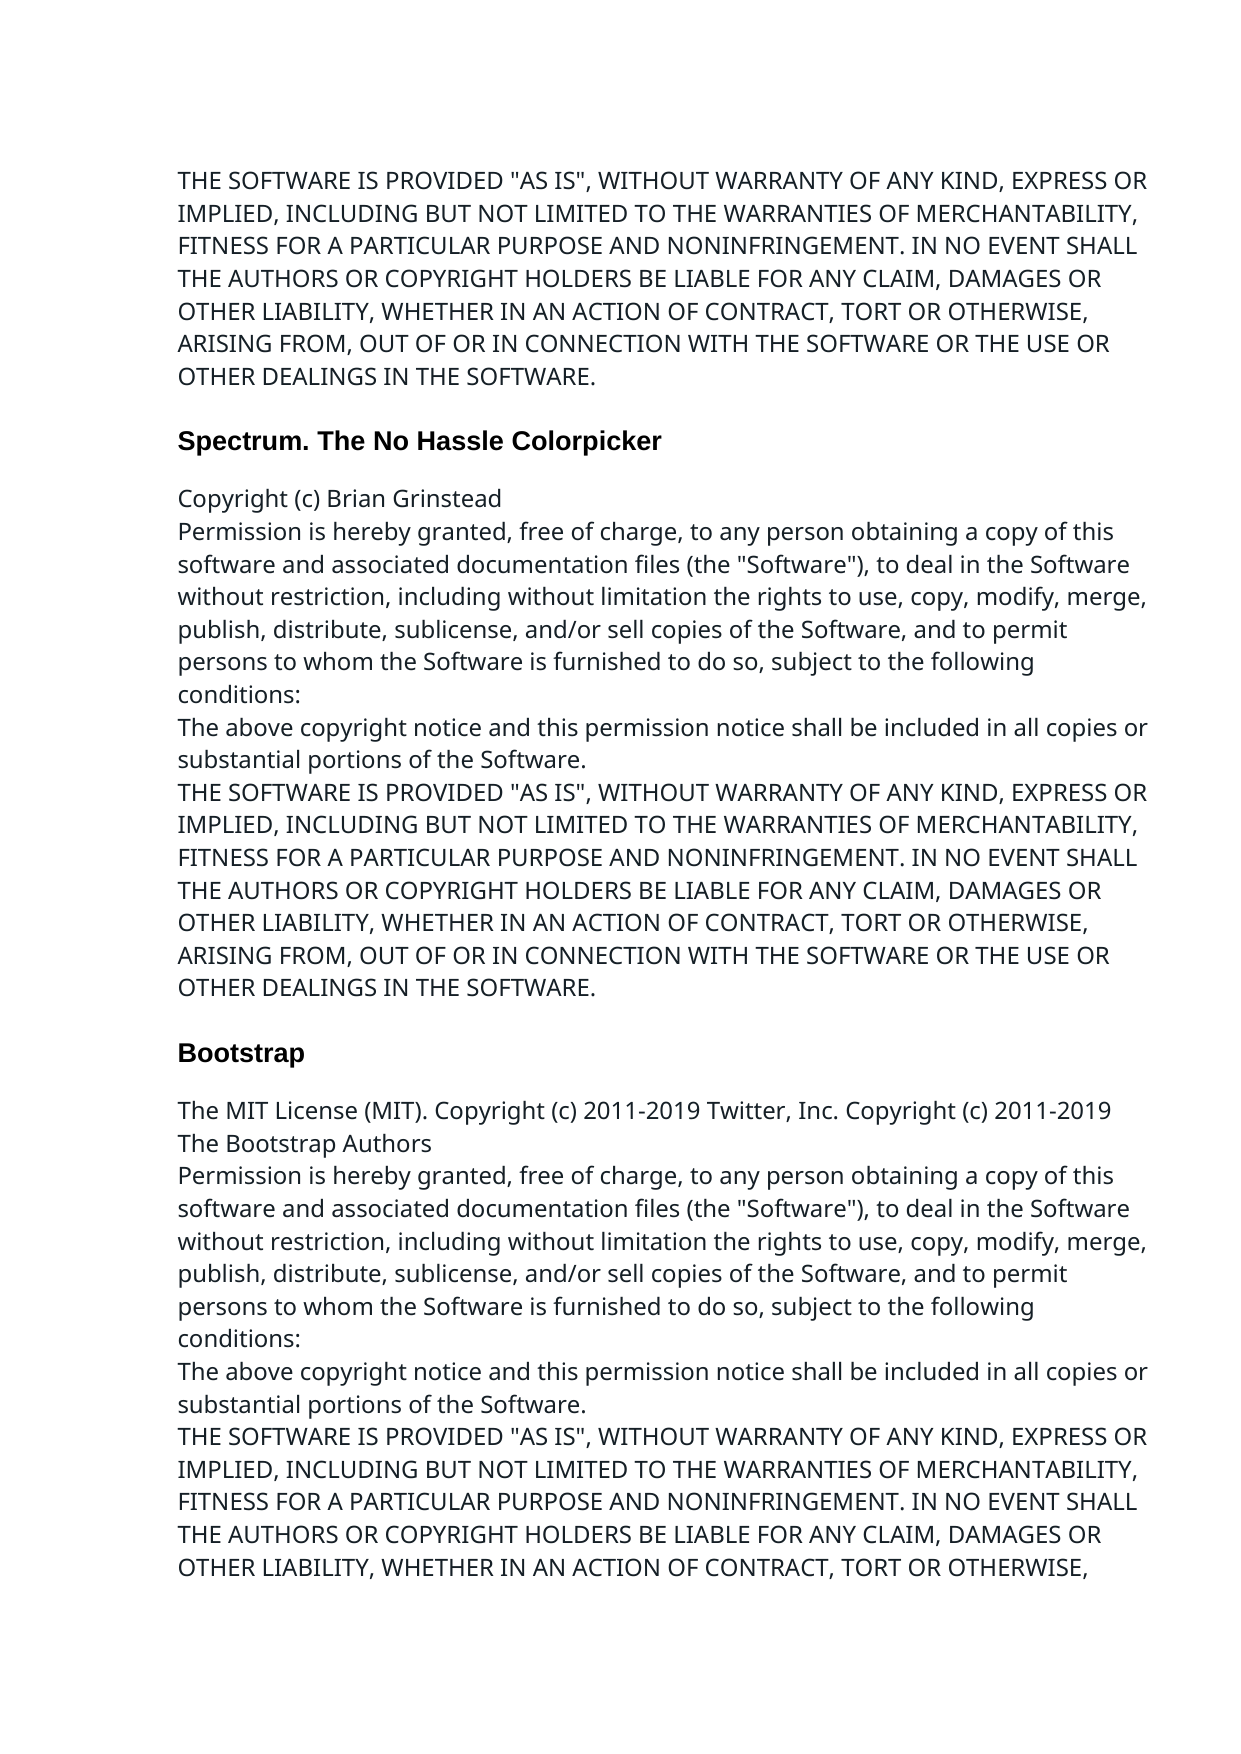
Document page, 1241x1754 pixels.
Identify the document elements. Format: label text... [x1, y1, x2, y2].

text The above copyright notice and this permission notice shall be included in all copies or substantial portions of the Software. [177, 1355, 1152, 1420]
subtitle Spectrum. The No Hassle Colorpicker [177, 425, 1152, 457]
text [177, 1420, 1152, 1583]
subtitle Bootstrap [177, 1037, 1152, 1068]
text Copyright (c) Brian Grinstead [177, 482, 1152, 515]
text The MIT License (MIT). Copyright (c) 2011-2019 Twitter, Inc. Copyright (c) 2011-2019 The Bootstrap Authors [177, 1094, 1152, 1159]
text The above copyright notice and this permission notice shall be included in all copies or substantial portions of the Software. [177, 710, 1152, 776]
